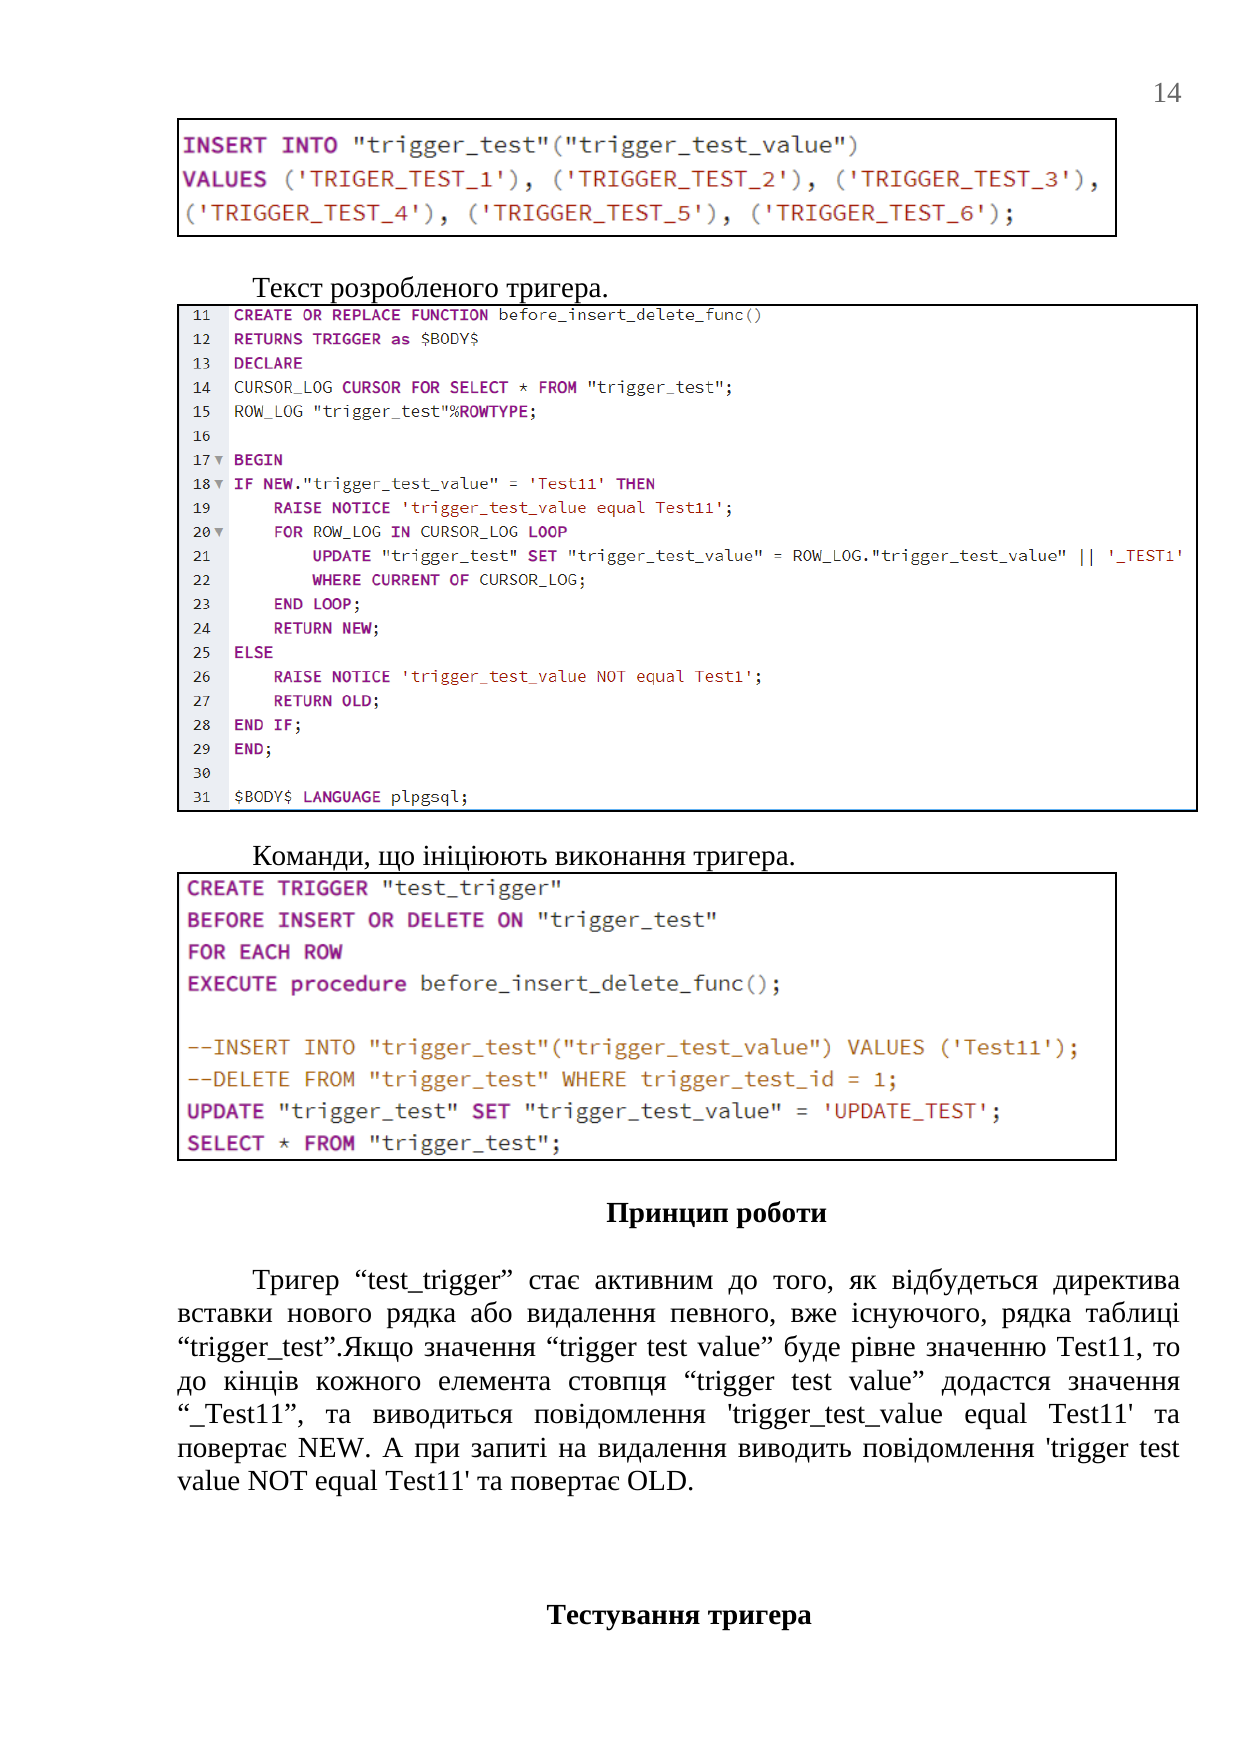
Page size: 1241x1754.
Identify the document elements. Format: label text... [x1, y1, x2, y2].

text Команди, що ініціюють виконання тригера. [177, 838, 1181, 872]
text Тестування тригера [177, 1597, 1181, 1631]
picture [179, 120, 1115, 235]
text Принцип роботи [177, 1195, 1181, 1228]
text Текст розробленого тригера. [177, 270, 1181, 304]
text Тригер “test_trigger” стає активним до того, як відбудеться директива вставки нового рядка або видалення певного, вже існуючого, рядка таблиці “trigger_test”.Якщо значення “trigger test value” буде рівне значенню Test11, то до кінців кожного елемента стовпця “trigger test value” додастся значення “_Test11”, та виводиться повідомлення 'trigger_test_value equal Test11' та повертає NEW. А при запиті на видалення виводить повідомлення 'trigger test value NOT equal Test11' та повертає OLD. [177, 1262, 1181, 1497]
picture [179, 874, 1115, 1159]
picture [179, 306, 1196, 810]
